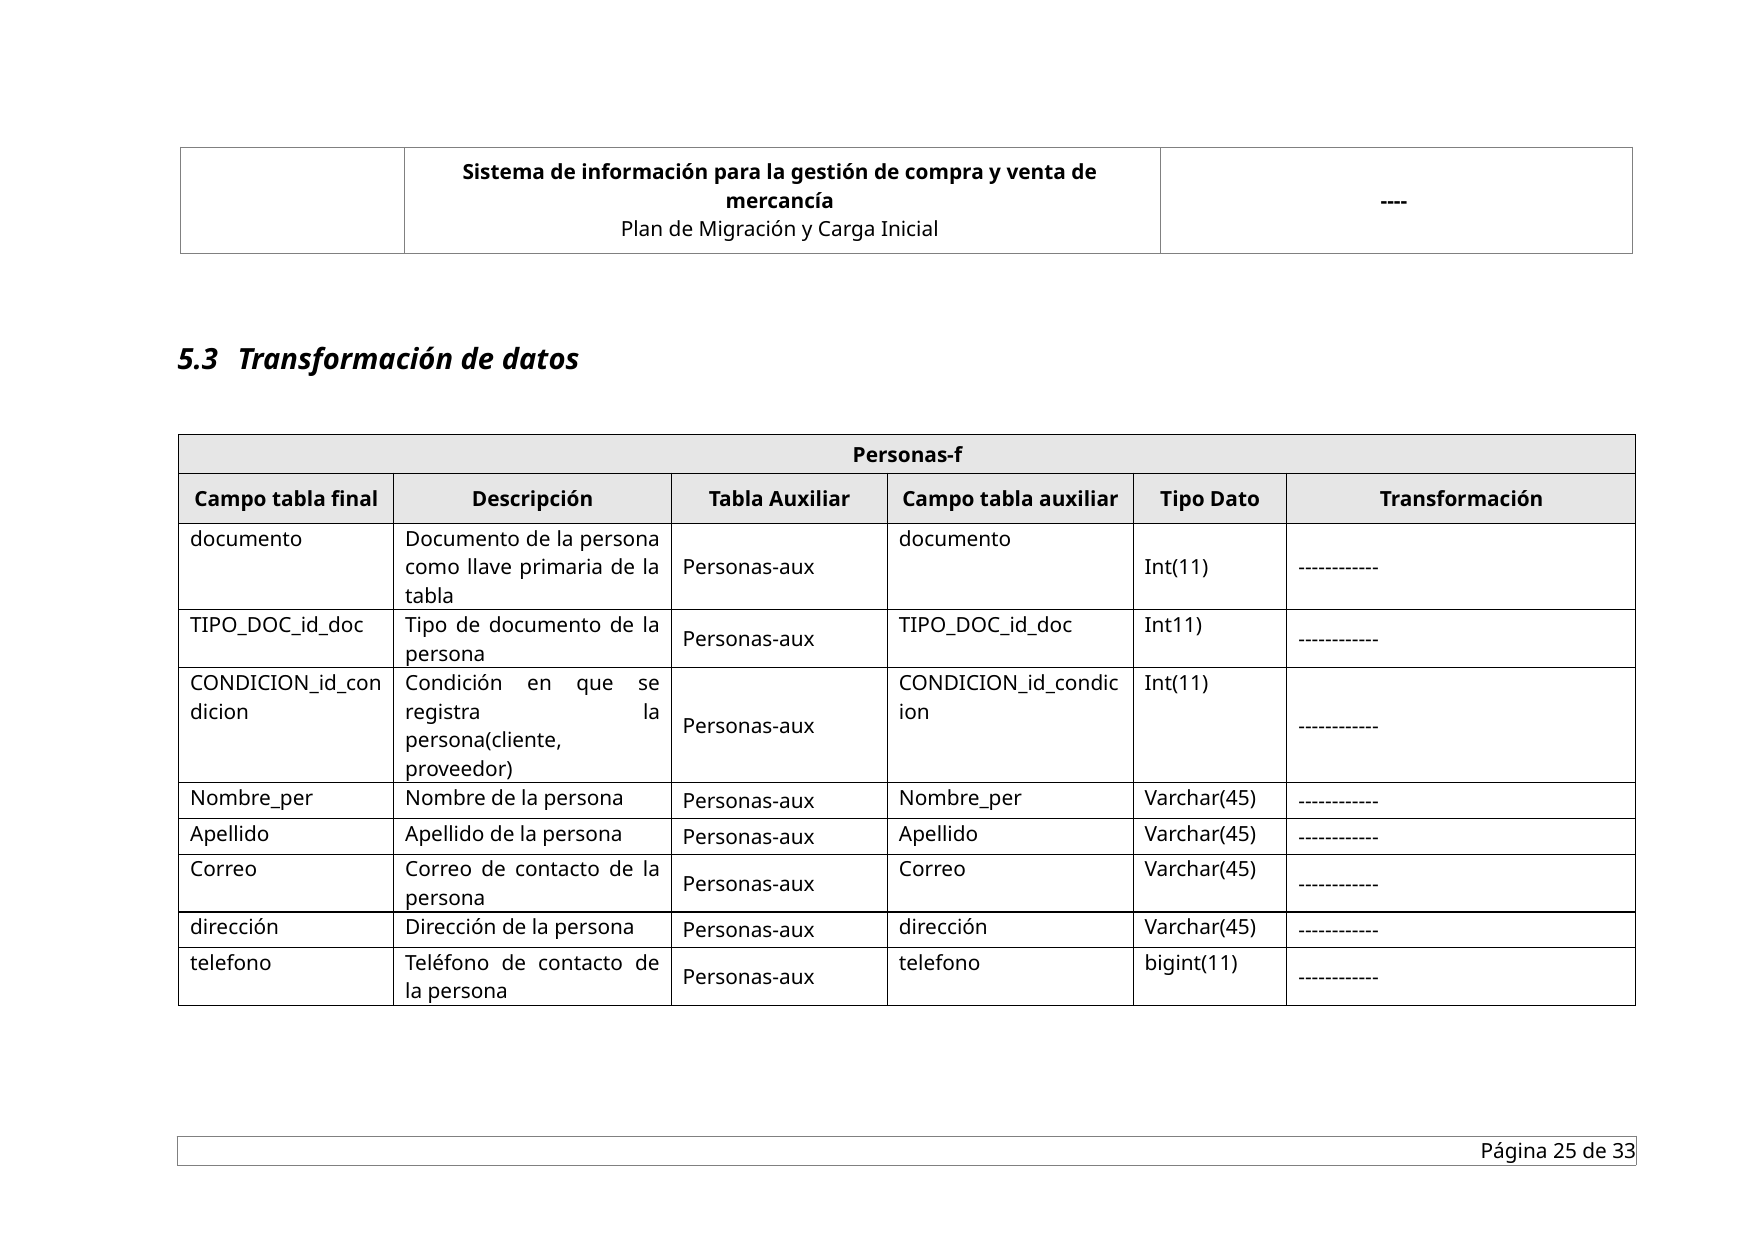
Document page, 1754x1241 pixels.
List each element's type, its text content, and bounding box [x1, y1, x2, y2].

table_cell Personas-aux [672, 610, 887, 667]
table_cell Dirección de la persona [394, 913, 671, 947]
table_cell Personas-aux [672, 819, 887, 853]
table_cell dirección [888, 913, 1133, 947]
table_cell Teléfono de contacto de la persona [394, 948, 671, 1005]
table_cell Int11) [1134, 610, 1286, 667]
table_cell ------------ [1287, 783, 1635, 818]
table_cell Transformación [1287, 474, 1635, 523]
table_cell ------------ [1287, 913, 1635, 947]
table_cell Personas-aux [672, 524, 887, 609]
table_cell Varchar(45) [1134, 913, 1286, 947]
table_cell Varchar(45) [1134, 783, 1286, 818]
table_cell TIPO_DOC_id_doc [888, 610, 1133, 667]
table_cell Apellido [179, 819, 393, 853]
table_cell Tipo de documento de la persona [394, 610, 671, 667]
table_cell Apellido de la persona [394, 819, 671, 853]
table_cell telefono [179, 948, 393, 1005]
table_cell ------------ [1287, 819, 1635, 853]
table_cell ------------ [1287, 524, 1635, 609]
subtitle Transformación de datos [177, 338, 1636, 378]
table_cell Campo tabla final [179, 474, 393, 523]
table_cell telefono [888, 948, 1133, 1005]
table_cell documento [179, 524, 393, 609]
table_cell Correo de contacto de la persona [394, 855, 671, 911]
table_cell Int(11) [1134, 668, 1286, 782]
table_cell Descripción [394, 474, 671, 523]
table_cell Correo [888, 855, 1133, 911]
table_cell Nombre de la persona [394, 783, 671, 818]
table_cell ------------ [1287, 610, 1635, 667]
table_cell Nombre_per [888, 783, 1133, 818]
table_cell Personas-aux [672, 855, 887, 911]
table_cell Tipo Dato [1134, 474, 1286, 523]
table_header Personas-f [179, 435, 1635, 473]
table_cell ------------ [1287, 948, 1635, 1005]
table_cell ------------ [1287, 855, 1635, 911]
table_cell CONDICION_id_condicion [888, 668, 1133, 782]
table_cell Varchar(45) [1134, 855, 1286, 911]
table_cell Personas-aux [672, 913, 887, 947]
table_cell Personas-aux [672, 668, 887, 782]
table_cell Correo [179, 855, 393, 911]
table_cell Varchar(45) [1134, 819, 1286, 853]
table_cell Campo tabla auxiliar [888, 474, 1133, 523]
table_cell Personas-aux [672, 783, 887, 818]
table_cell ------------ [1287, 668, 1635, 782]
table_cell dirección [179, 913, 393, 947]
table_cell Condición en que se registra la persona(cliente, proveedor) [394, 668, 671, 782]
table_cell Documento de la persona como llave primaria de la tabla [394, 524, 671, 609]
table_cell bigint(11) [1134, 948, 1286, 1005]
table_cell CONDICION_id_condicion [179, 668, 393, 782]
table_cell Personas-aux [672, 948, 887, 1005]
table_cell Nombre_per [179, 783, 393, 818]
table_cell documento [888, 524, 1133, 609]
table_cell TIPO_DOC_id_doc [179, 610, 393, 667]
table_cell Int(11) [1134, 524, 1286, 609]
table_cell Tabla Auxiliar [672, 474, 887, 523]
table_cell Apellido [888, 819, 1133, 853]
